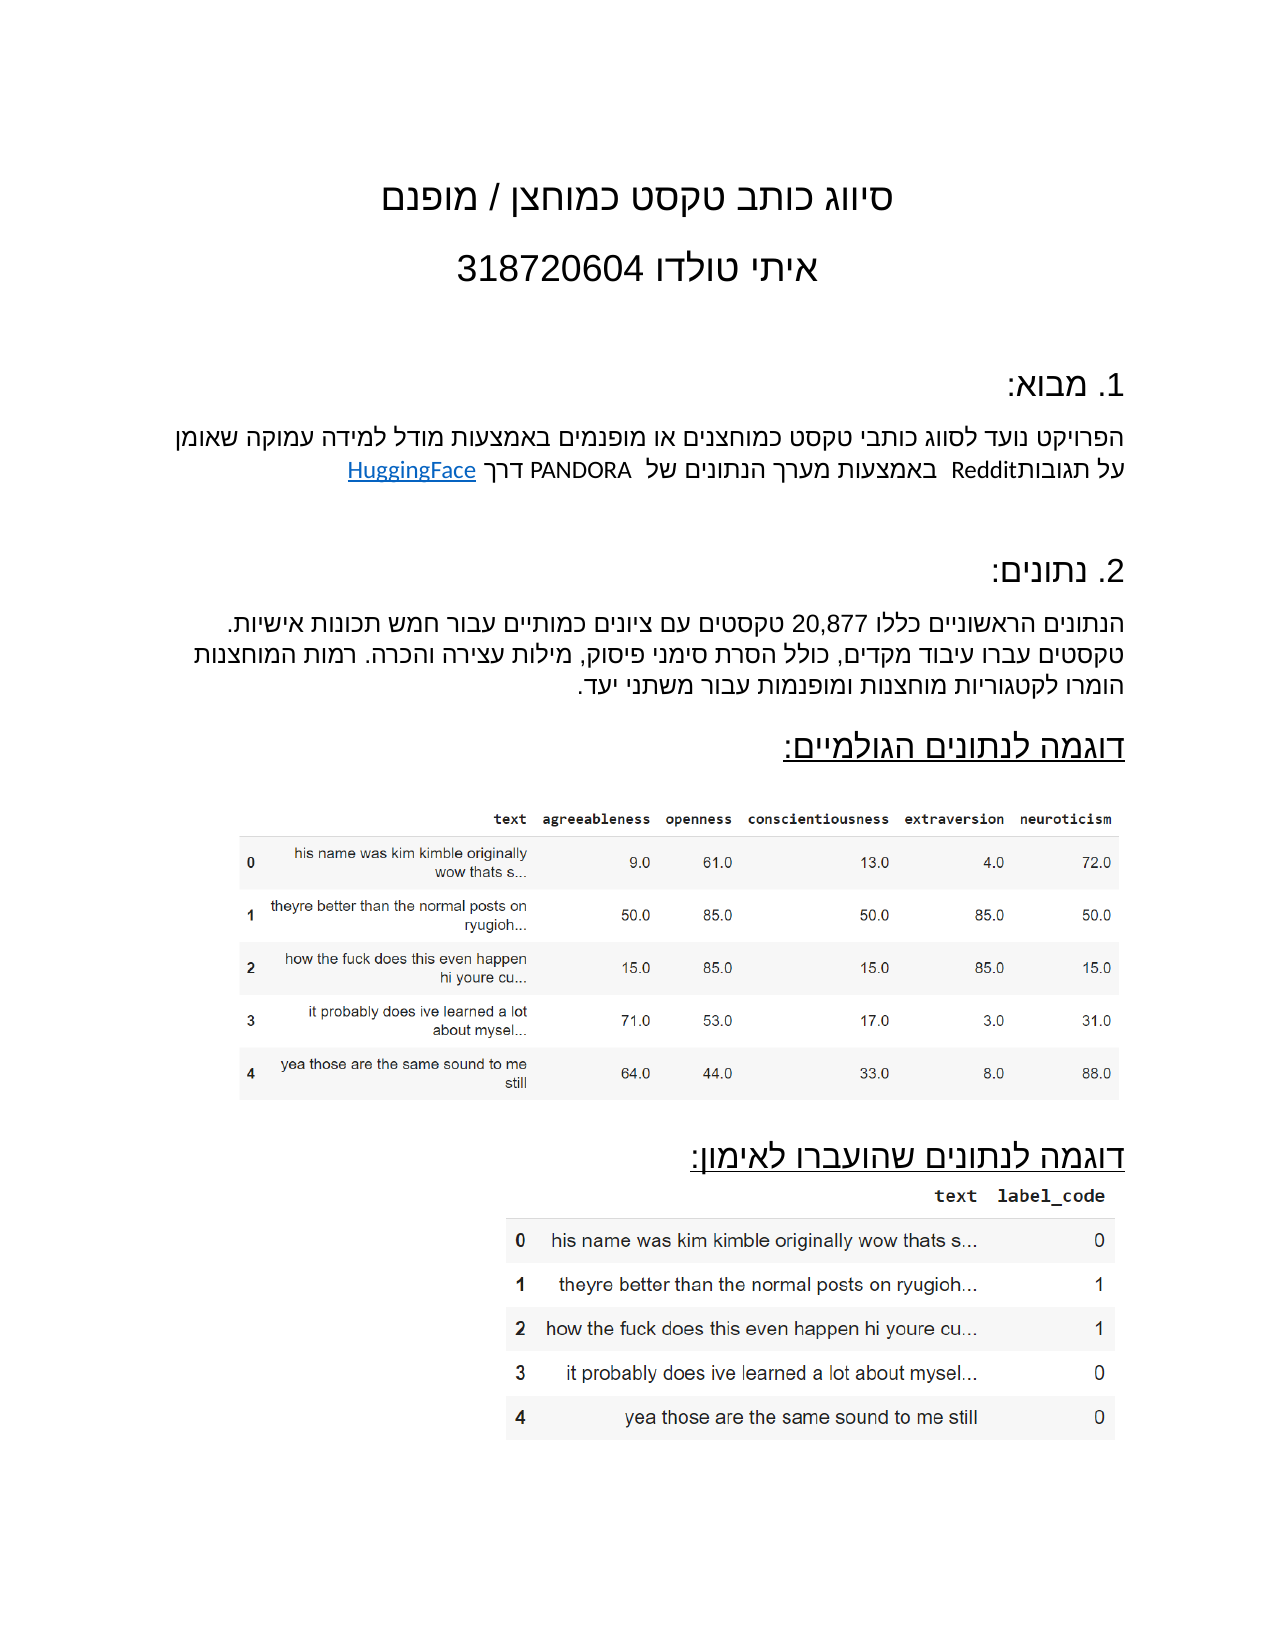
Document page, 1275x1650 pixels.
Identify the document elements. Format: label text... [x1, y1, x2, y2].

text איתי טולדו 318720604 [150, 247, 1125, 290]
text סיווג כותב טקסט כמוחצן / מופנם [150, 175, 1125, 218]
picture [494, 1177, 1125, 1443]
picture [229, 793, 1125, 1110]
text דוגמה לנתונים הגולמיים: [150, 727, 1125, 765]
text הפרויקט נועד לסווג כותבי טקסט כמוחצנים או מופנמים באמצעות מודל למידה עמוקה שאומן על תגובותReddit באמצעות מערך הנתונים של PANDORA דרך HuggingFace [150, 423, 1125, 485]
text הנתונים הראשוניים כללו 20,877 טקסטים עם ציונים כמותיים עבור חמש תכונות אישיות. טקסטים עברו עיבוד מקדים, כולל הסרת סימני פיסוק, מילות עצירה והכרה. רמות המוחצנות הומרו לקטגוריות מוחצנות ומופנמות עבור משתני יעד. [150, 609, 1125, 699]
text 2. נתונים: [150, 551, 1125, 589]
text 1. מבוא: [150, 365, 1125, 403]
